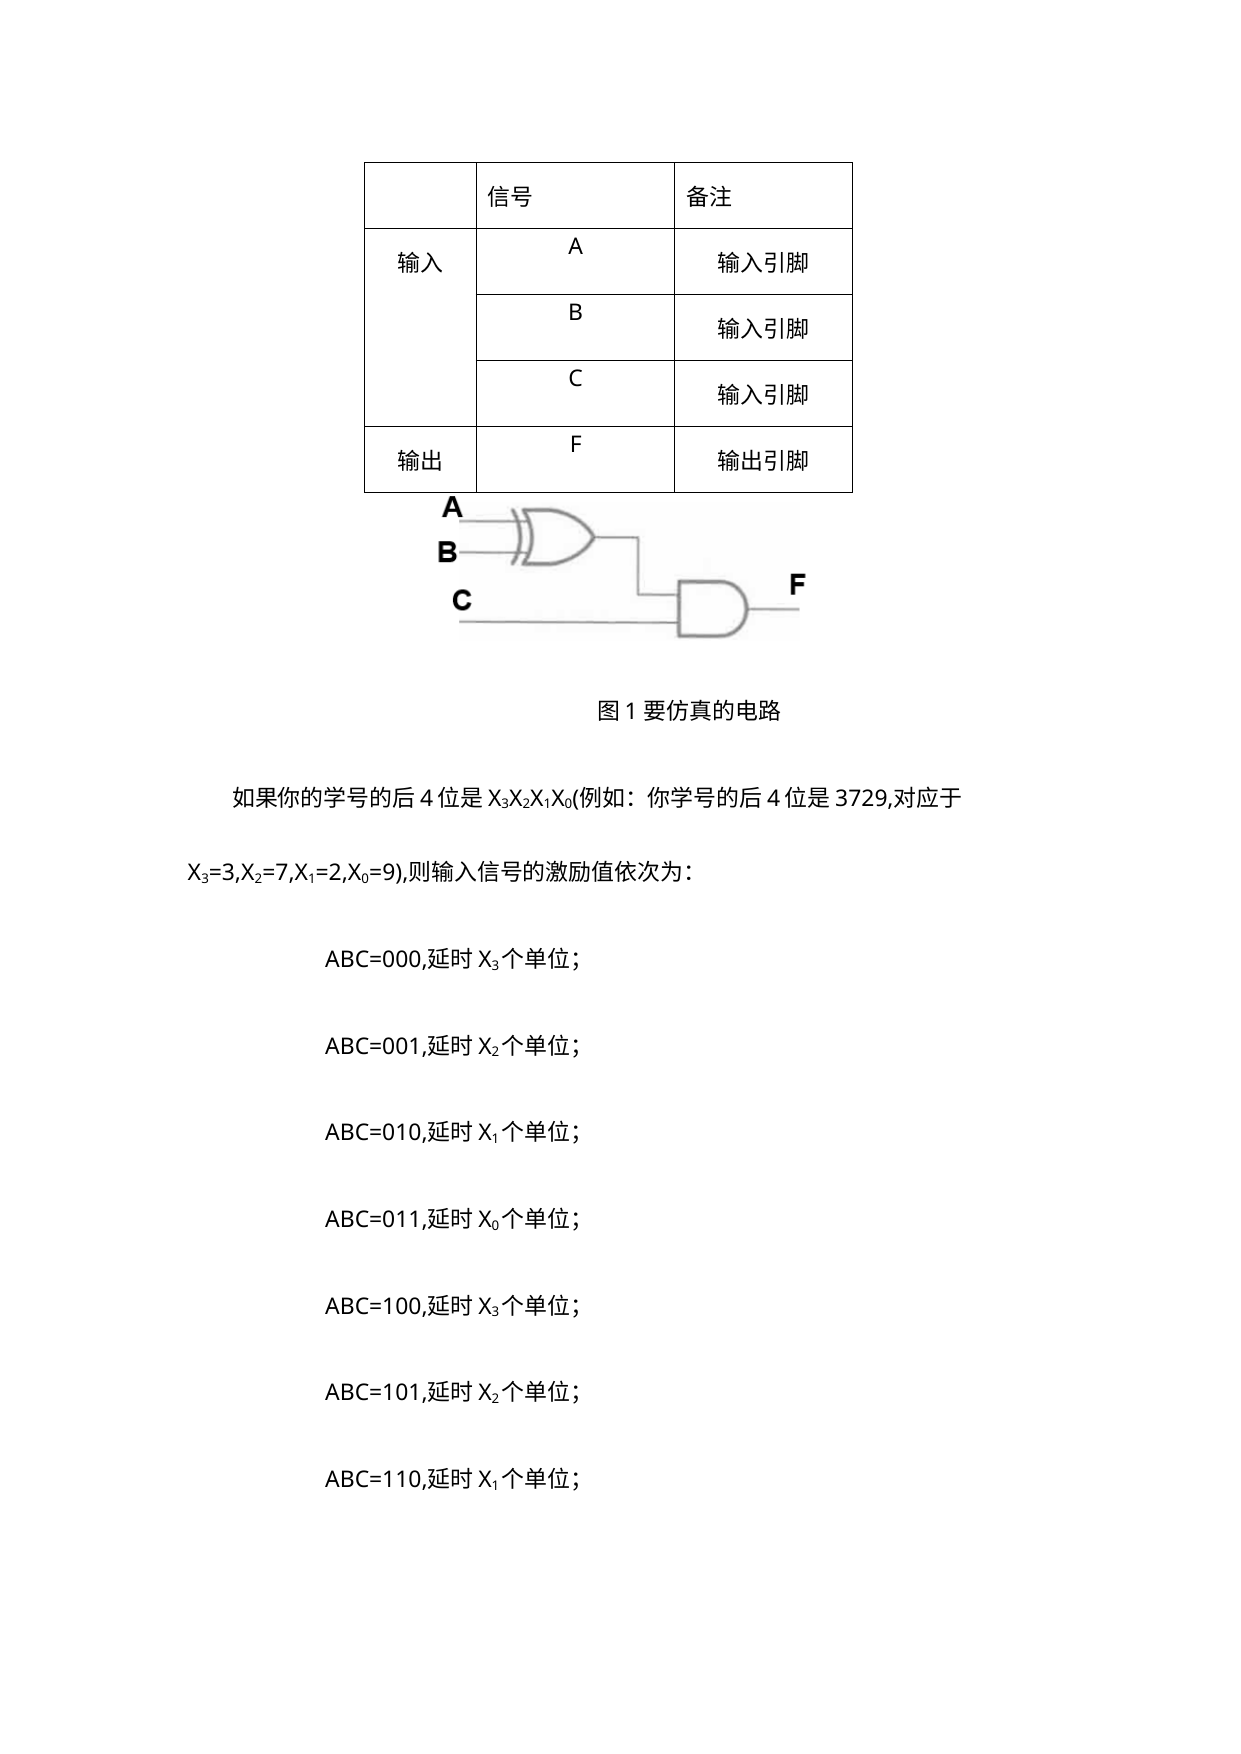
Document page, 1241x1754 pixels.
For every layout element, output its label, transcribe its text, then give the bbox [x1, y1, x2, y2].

table_cell 输入引脚 [675, 361, 852, 426]
table_cell C [477, 361, 674, 426]
table_header [365, 163, 476, 228]
picture [430, 493, 810, 644]
text ABC=101,延时X2个单位； [187, 1358, 1053, 1423]
table_cell 输出引脚 [675, 427, 852, 492]
table_cell F [477, 427, 674, 492]
text ABC=011,延时X0个单位； [187, 1185, 1053, 1250]
text ABC=000,延时X3个单位； [187, 925, 1053, 990]
table_cell 输出 [365, 427, 476, 492]
text ABC=100,延时X3个单位； [187, 1272, 1053, 1337]
text ABC=001,延时X2个单位； [187, 1012, 1053, 1077]
table_cell 输入引脚 [675, 229, 852, 294]
text 如果你的学号的后4位是X3X2X1X0(例如：你学号的后4位是3729,对应于X3=3,X2=7,X1=2,X0=9),则输入信号的激励值依次为： [187, 764, 1053, 903]
table_cell B [477, 295, 674, 360]
text ABC=010,延时X1个单位； [187, 1098, 1053, 1163]
text ABC=110,延时X1个单位； [187, 1445, 1053, 1510]
table_header 备注 [675, 163, 852, 228]
table_header 信号 [477, 163, 674, 228]
table_cell 输入引脚 [675, 295, 852, 360]
text 图1 要仿真的电路 [187, 677, 1053, 742]
table_cell A [477, 229, 674, 294]
table_cell 输入 [365, 229, 476, 426]
